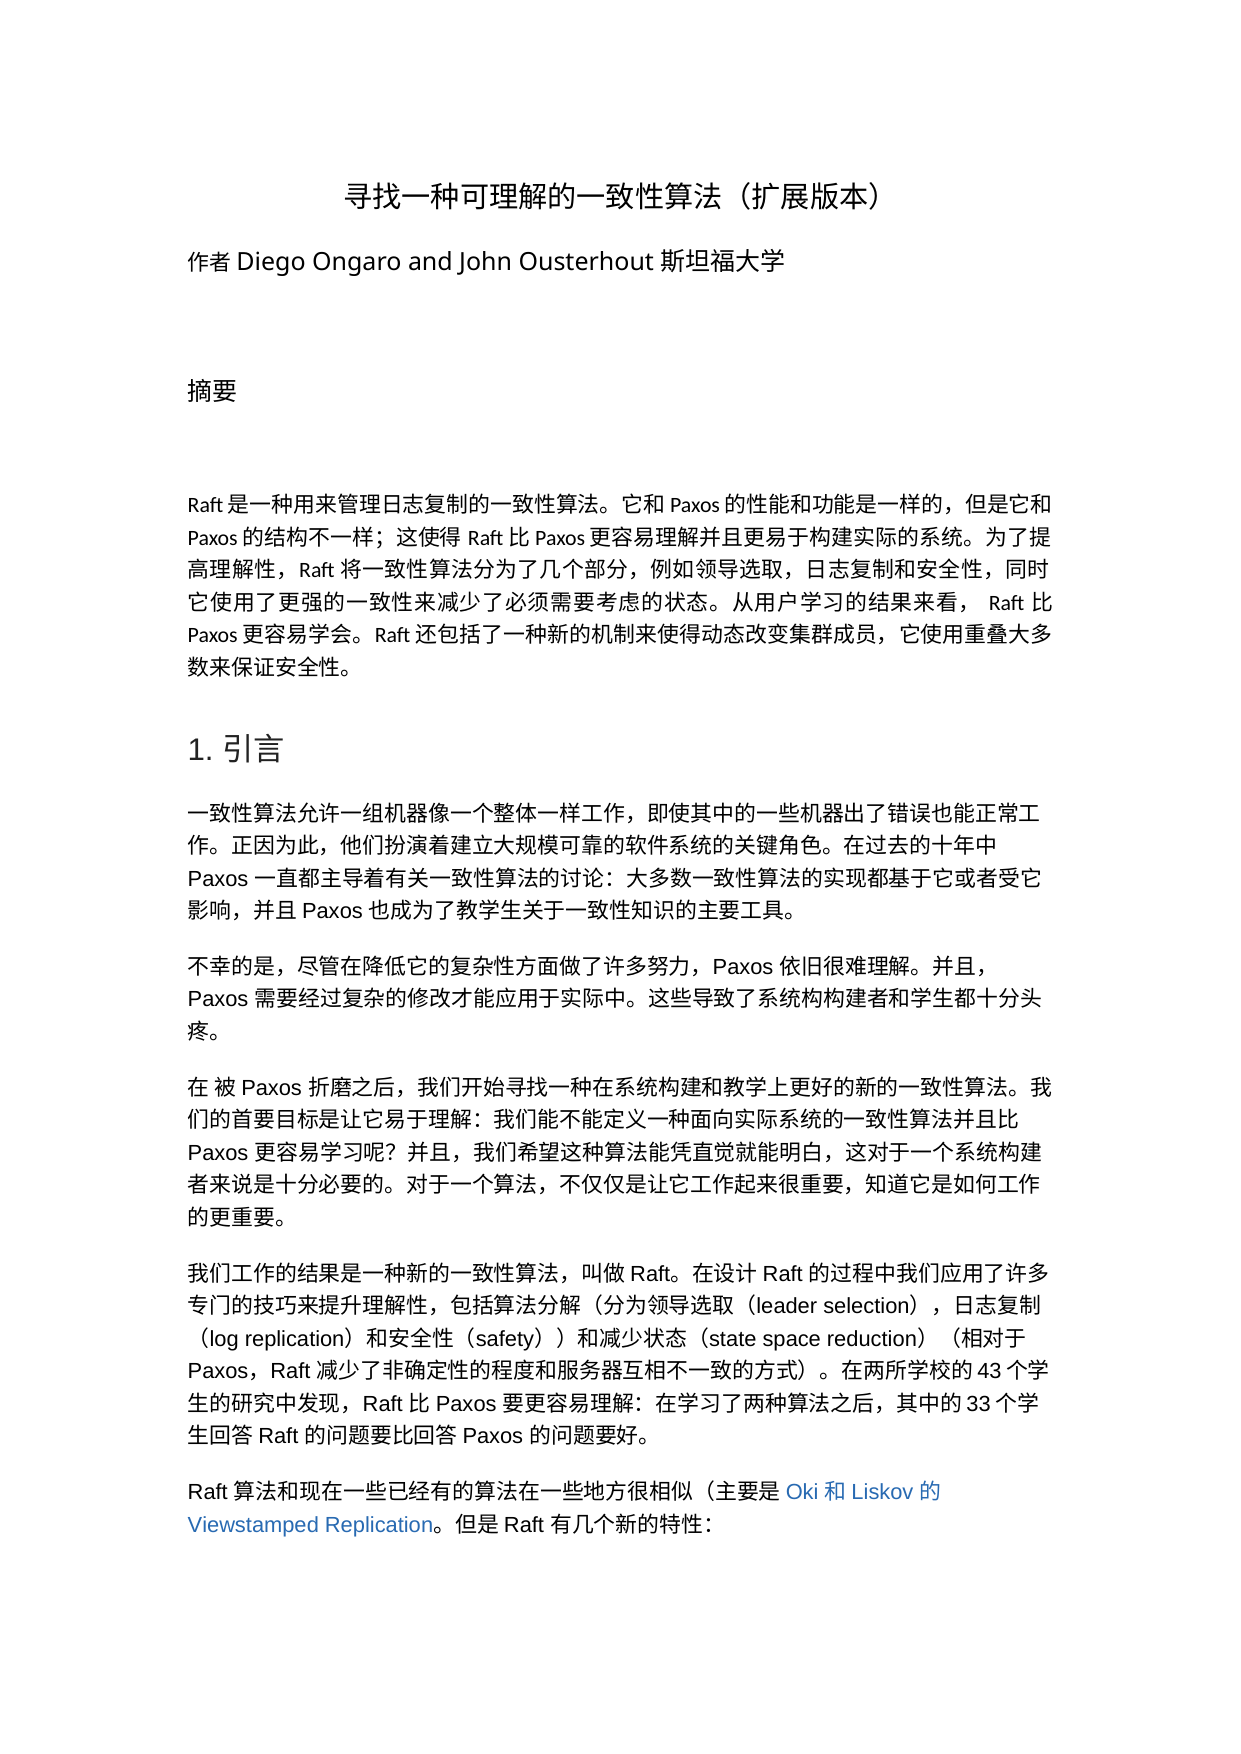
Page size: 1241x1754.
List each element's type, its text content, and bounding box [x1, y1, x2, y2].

text 摘要 [187, 357, 1053, 422]
text 寻找一种可理解的一致性算法（扩展版本） [187, 162, 1053, 227]
text 1. 引言 [187, 714, 1053, 779]
text 在 被 Paxos 折磨之后，我们开始寻找一种在系统构建和教学上更好的新的一致性算法。我们的首要目标是让它易于理解：我们能不能定义一种面向实际系统的一致性算法并且比 Paxos 更容易学习呢？并且，我们希望这种算法能凭直觉就能明白，这对于一个系统构建者来说是十分必要的。对于一个算法，不仅仅是让它工作起来很重要，知道它是如何工作的更重要。 [187, 1069, 1053, 1232]
text Raft 算法和现在一些已经有的算法在一些地方很相似（主要是 Oki 和 Liskov 的 Viewstamped Replication。但是 Raft 有几个新的特性： [187, 1474, 1053, 1539]
text Raft是一种用来管理日志复制的一致性算法。它和Paxos的性能和功能是一样的，但是它和 Paxos的结构不一样；这使得 Raft 比Paxos更容易理解并且更易于构建实际的系统。为了提高理解性，Raft 将一致性算法分为了几个部分，例如领导选取，日志复制和安全性，同时它使用了更强的一致性来减少了必须需要考虑的状态。从用户学习的结果来看， Raft 比 Paxos 更容易学会。Raft 还包括了一种新的机制来使得动态改变集群成员，它使用重叠大多数来保证安全性。 [187, 487, 1053, 682]
text 作者 Diego Ongaro and John Ousterhout 斯坦福大学 [187, 227, 1053, 292]
text 一致性算法允许一组机器像一个整体一样工作，即使其中的一些机器出了错误也能正常工作。正因为此，他们扮演着建立大规模可靠的软件系统的关键角色。在过去的十年中 Paxos 一直都主导着有关一致性算法的讨论：大多数一致性算法的实现都基于它或者受它影响，并且 Paxos 也成为了教学生关于一致性知识的主要工具。 [187, 795, 1053, 925]
text 我们工作的结果是一种新的一致性算法，叫做 Raft。在设计 Raft 的过程中我们应用了许多专门的技巧来提升理解性，包括算法分解（分为领导选取（leader selection），日志复制（log replication）和安全性（safety））和减少状态（state space reduction）（相对于 Paxos，Raft 减少了非确定性的程度和服务器互相不一致的方式）。在两所学校的43个学生的研究中发现，Raft 比 Paxos 要更容易理解：在学习了两种算法之后，其中的33个学生回答 Raft 的问题要比回答 Paxos 的问题要好。 [187, 1255, 1053, 1450]
text 不幸的是，尽管在降低它的复杂性方面做了许多努力，Paxos 依旧很难理解。并且，Paxos 需要经过复杂的修改才能应用于实际中。这些导致了系统构构建者和学生都十分头疼。 [187, 948, 1053, 1046]
